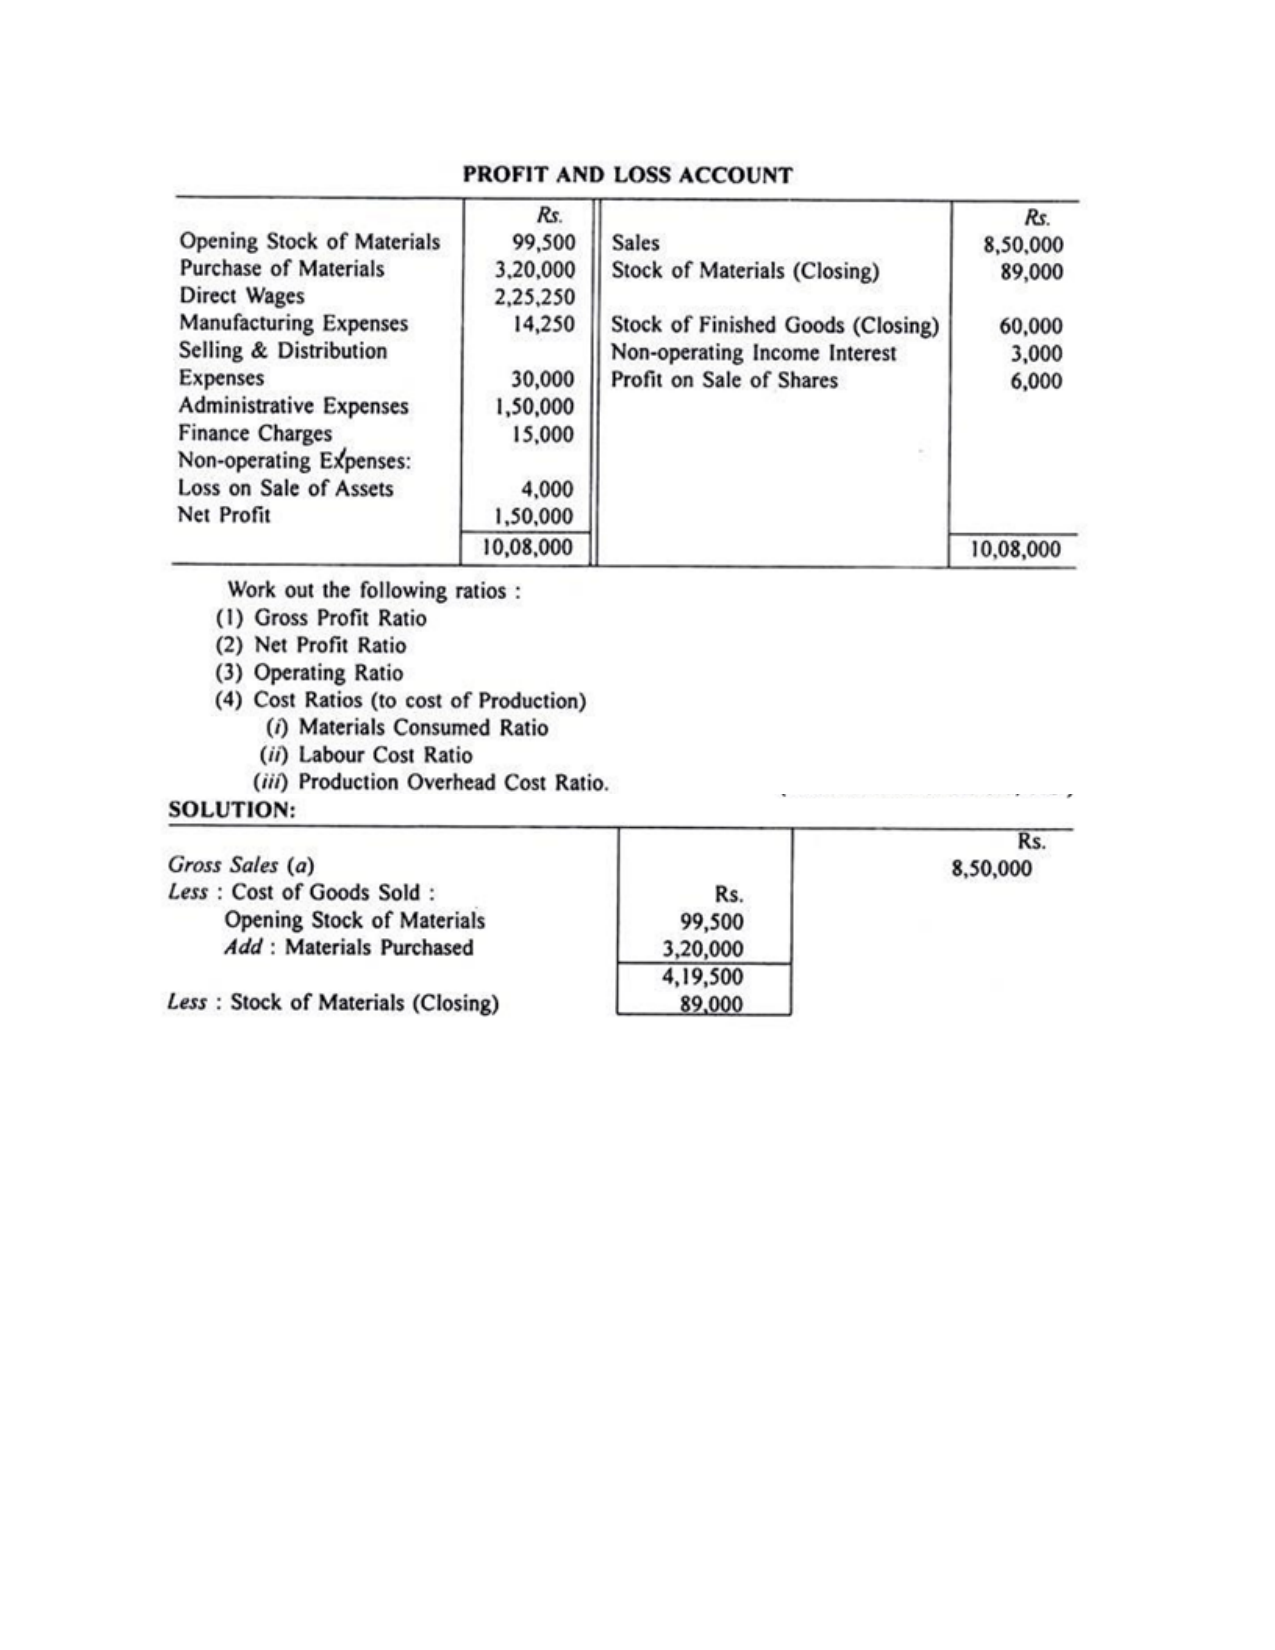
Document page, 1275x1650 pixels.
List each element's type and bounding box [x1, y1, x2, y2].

picture [150, 150, 1089, 1036]
